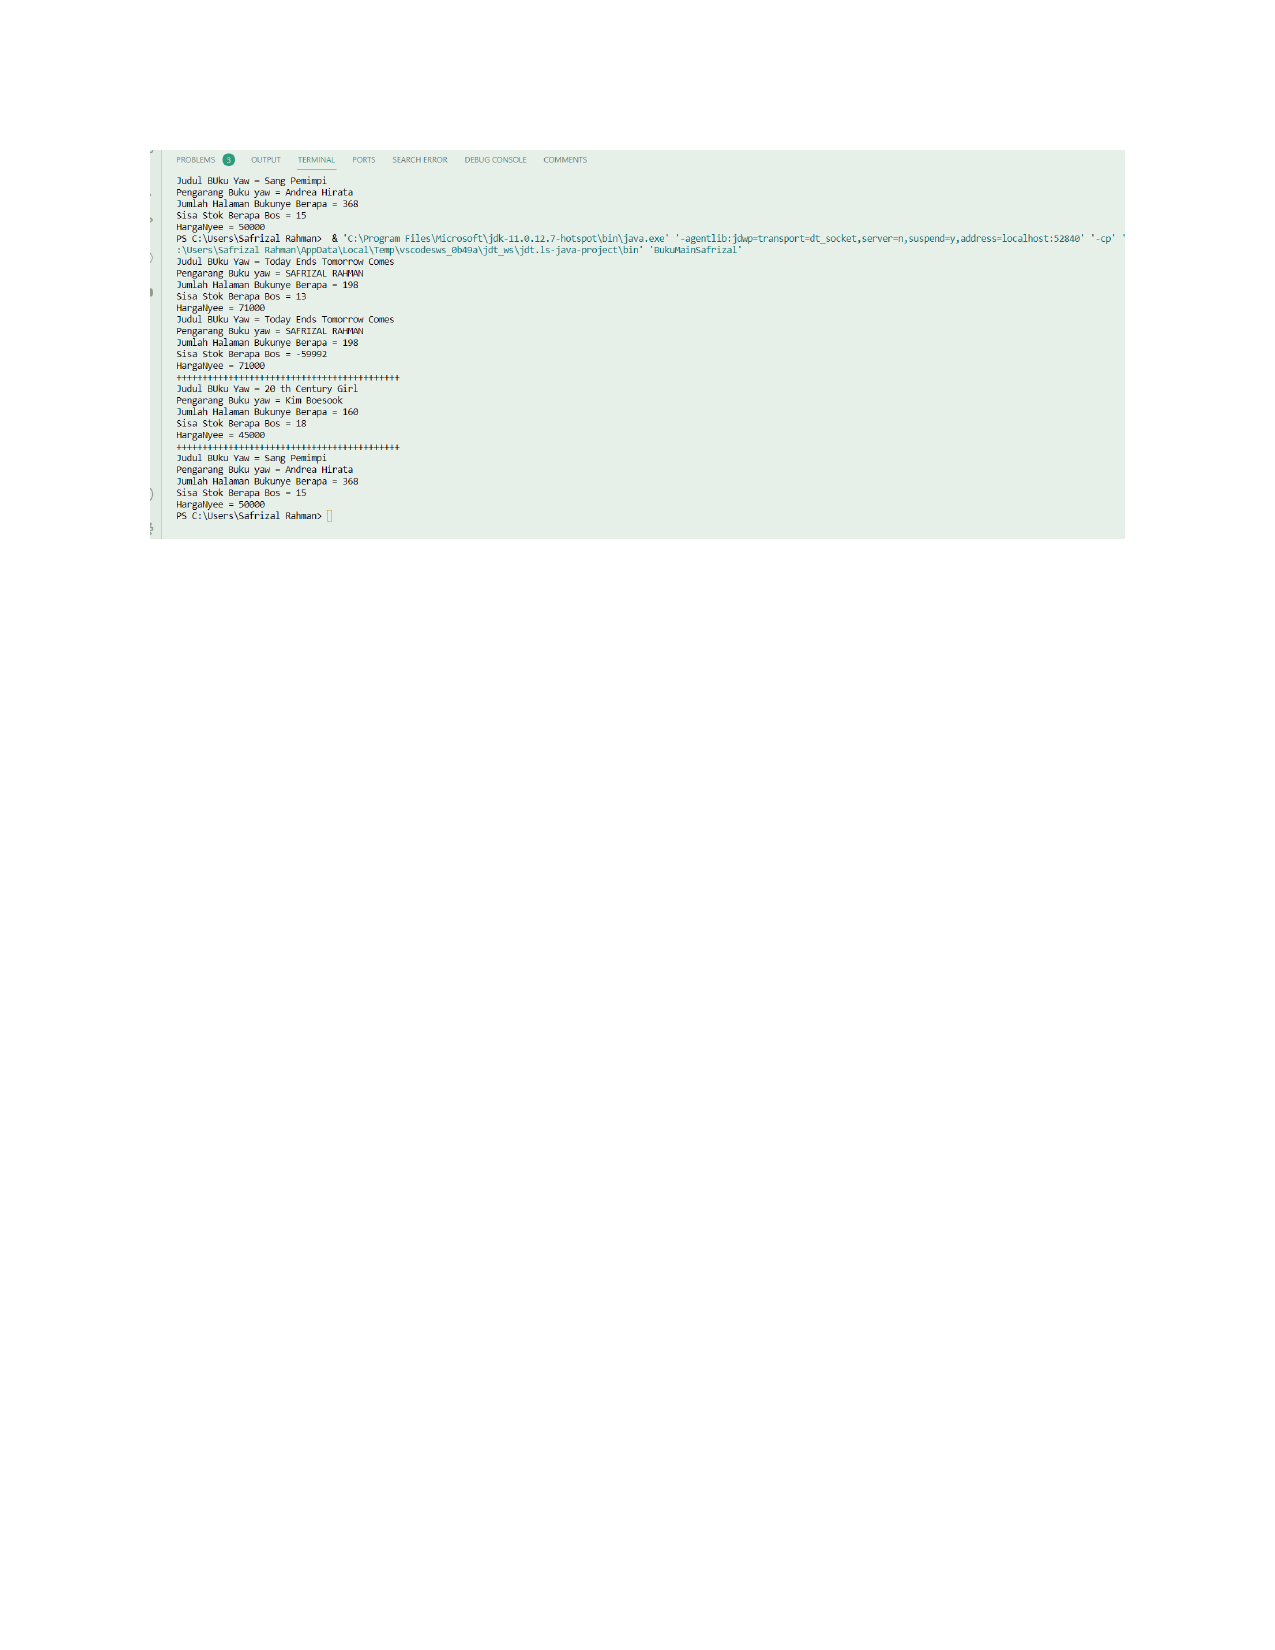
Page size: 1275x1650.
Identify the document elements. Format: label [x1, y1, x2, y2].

picture [150, 150, 1125, 539]
